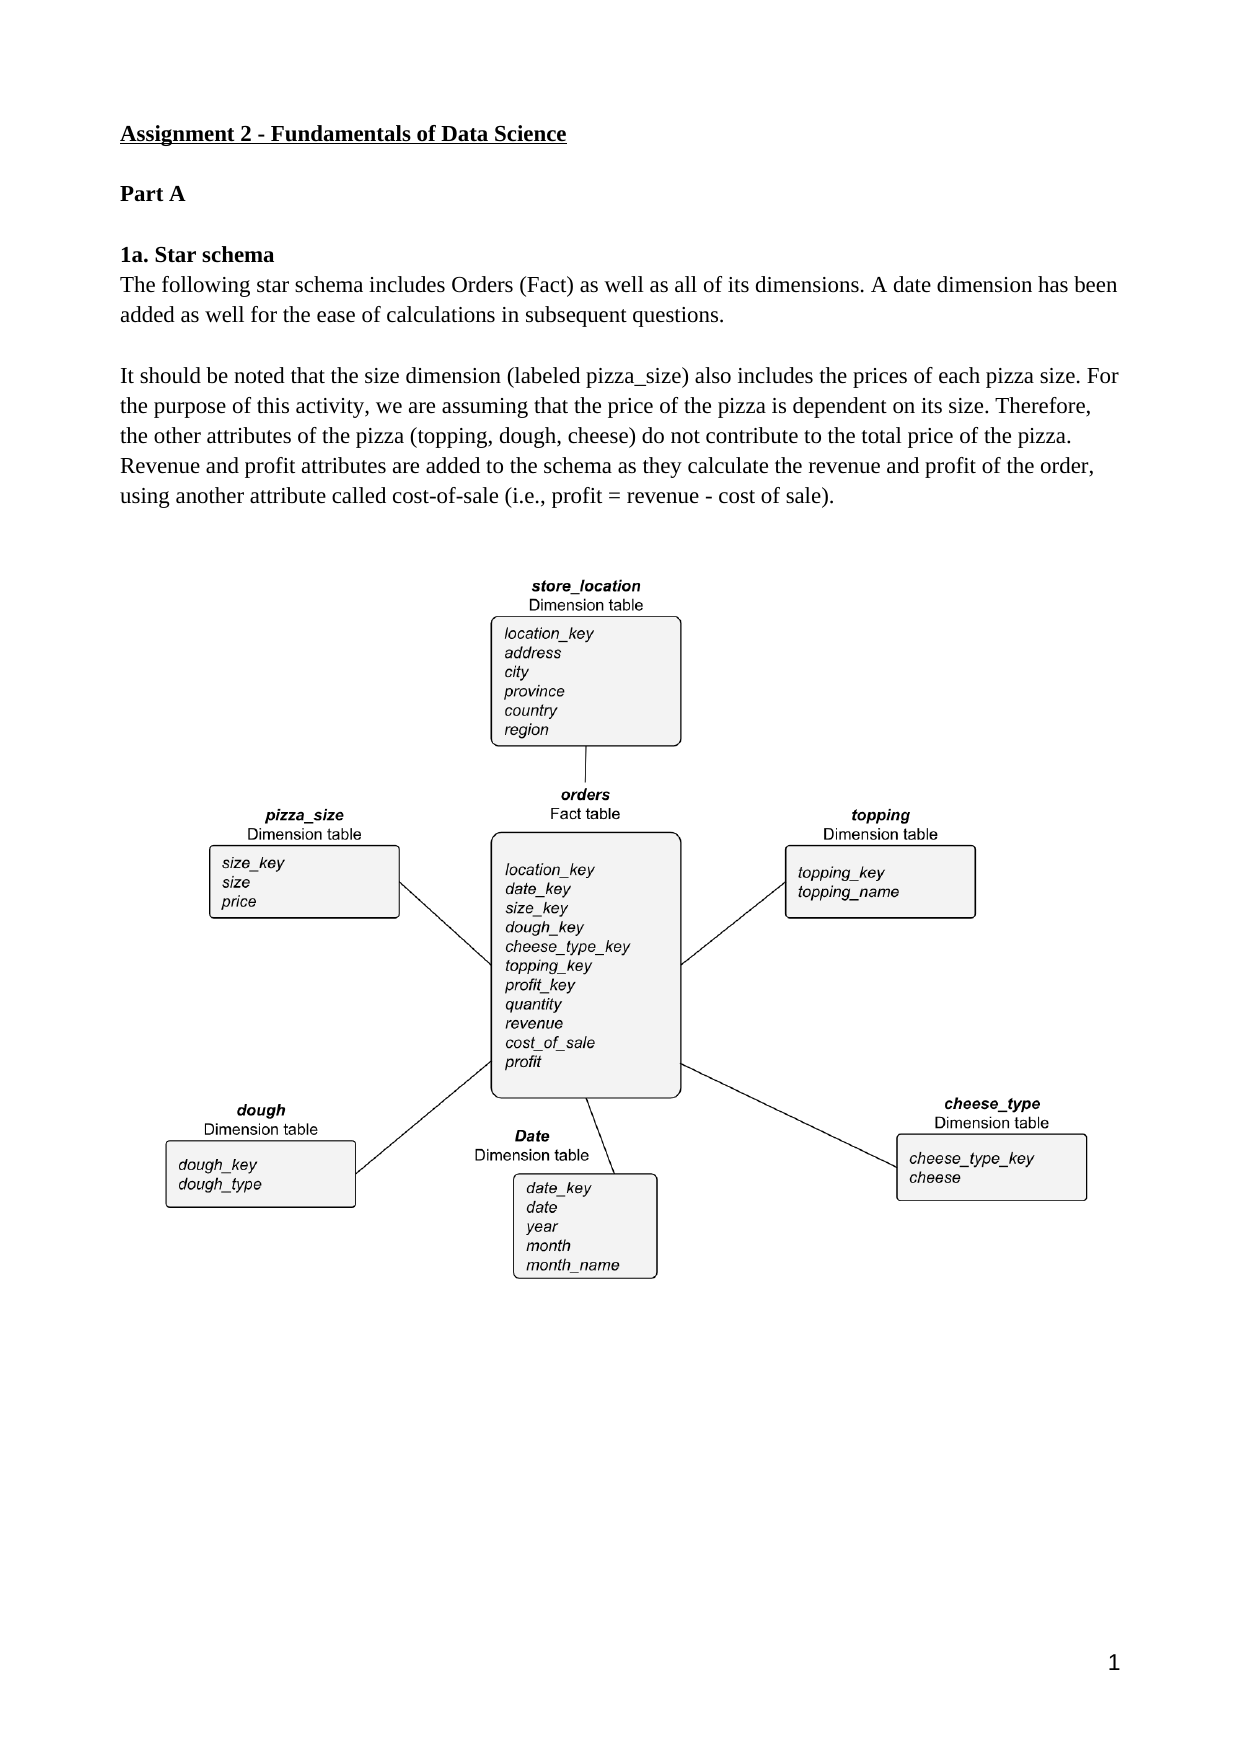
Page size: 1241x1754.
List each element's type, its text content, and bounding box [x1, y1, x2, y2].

text Assignment 2 - Fundamentals of Data Science [120, 120, 1120, 146]
text Part A [120, 180, 1120, 207]
text The following star schema includes Orders (Fact) as well as all of its dimensions. A date dimension has been added as well for the ease of calculations in subsequent questions. [120, 271, 1120, 328]
picture [120, 542, 1121, 1322]
text It should be noted that the size dimension (labeled pizza_size) also includes the prices of each pizza size. For the purpose of this activity, we are assuming that the price of the pizza is dependent on its size. Therefore, the other attributes of the pizza (topping, dough, cheese) do not contribute to the total price of the pizza. [120, 362, 1120, 448]
text 1a. Star schema [120, 241, 1120, 267]
text Revenue and profit attributes are added to the schema as they calculate the revenue and profit of the order, using another attribute called cost-of-sale (i.e., profit = revenue - cost of sale). [120, 452, 1120, 509]
